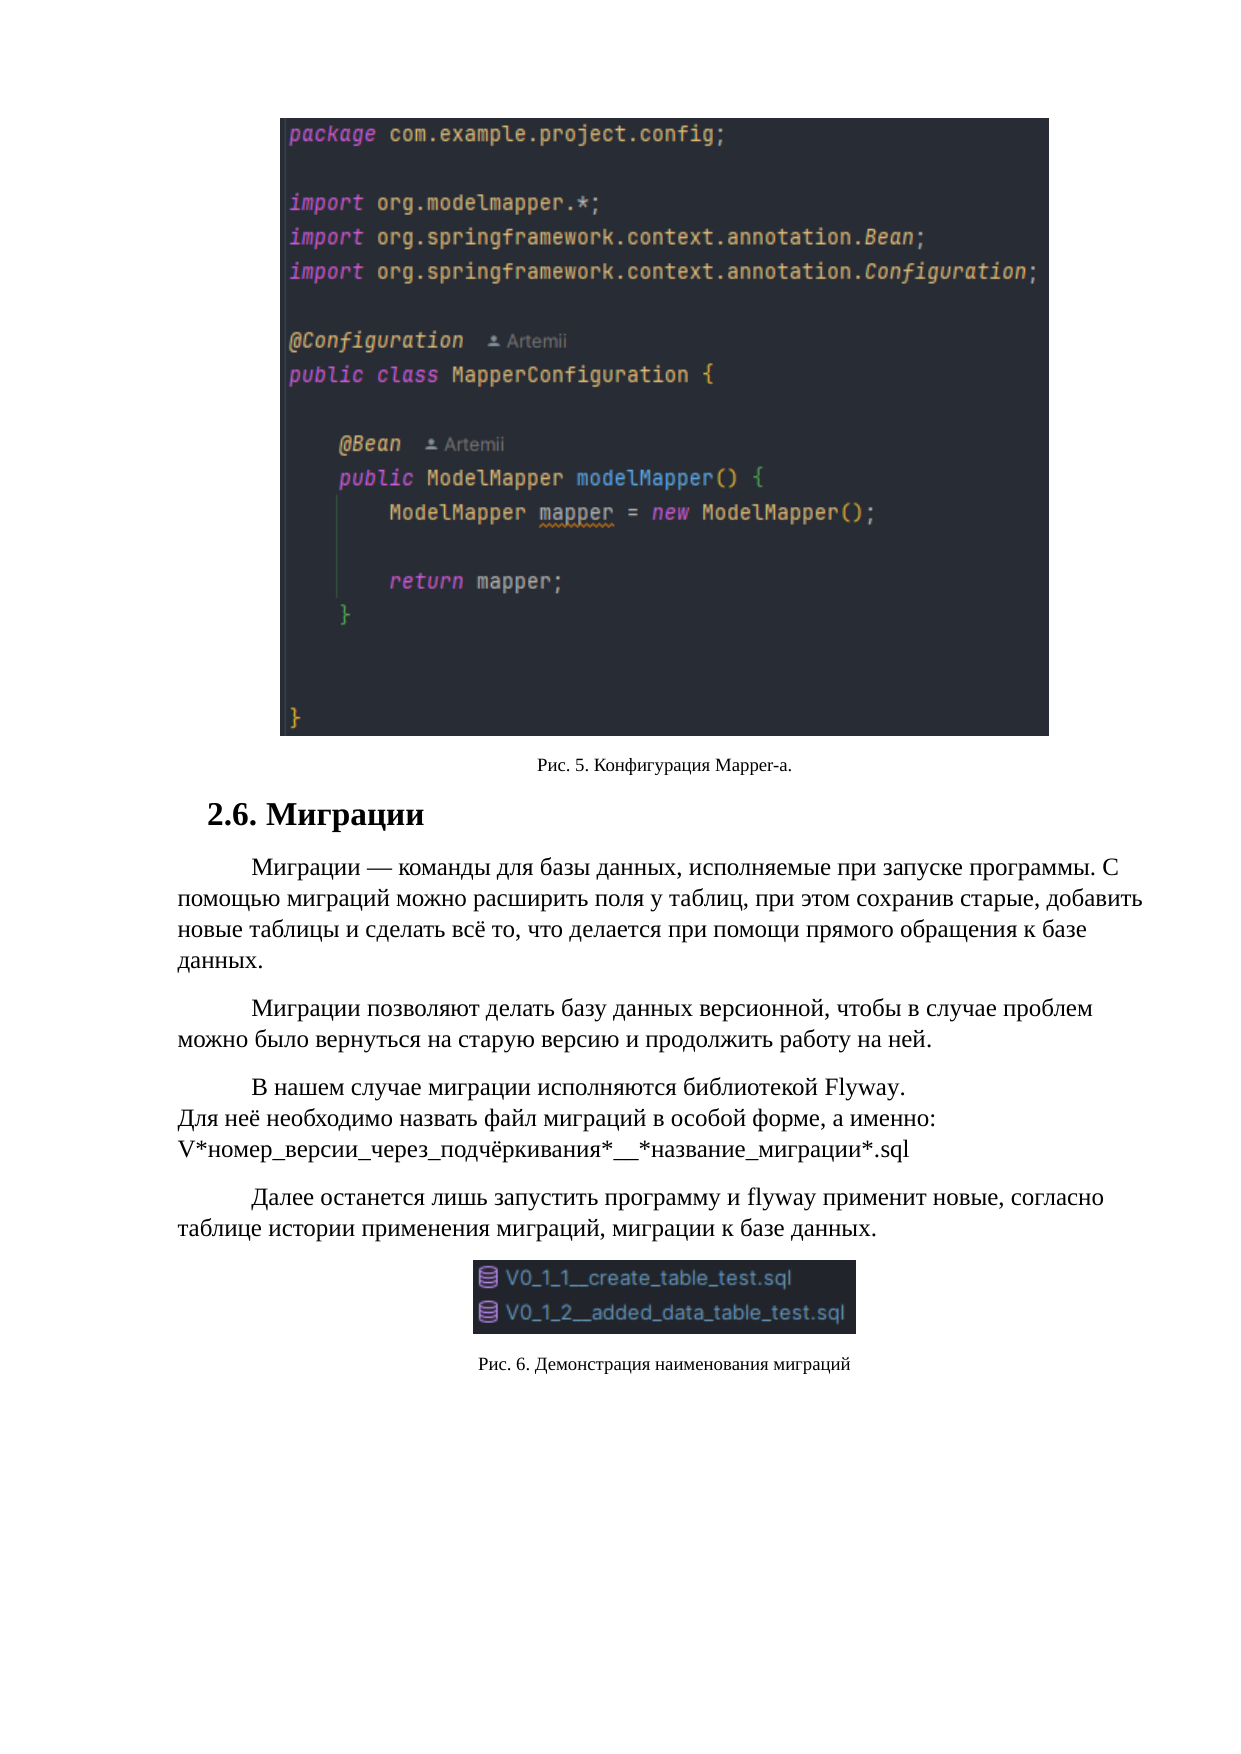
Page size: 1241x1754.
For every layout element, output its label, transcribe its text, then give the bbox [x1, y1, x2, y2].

subtitle Рис. 6. Демонстрация наименования миграций [177, 1353, 1152, 1374]
text Миграции позволяют делать базу данных версионной, чтобы в случае проблем можно было вернуться на старую версию и продолжить работу на ней. [177, 993, 1152, 1053]
text Миграции — команды для базы данных, исполняемые при запуске программы. С помощью миграций можно расширить поля у таблиц, при этом сохранив старые, добавить новые таблицы и сделать всё то, что делается при помощи прямого обращения к базе данных. [177, 852, 1152, 974]
text Далее останется лишь запустить программу и flyway применит новые, согласно таблице истории применения миграций, миграции к базе данных. [177, 1182, 1152, 1241]
picture [280, 118, 1049, 736]
text В нашем случае миграции исполняются библиотекой Flyway. Для неё необходимо назвать файл миграций в особой форме, а именно: V*номер_версии_через_подчёркивания*__*название_миграции*.sql [177, 1072, 1152, 1163]
subtitle Миграции [207, 794, 1152, 832]
picture [473, 1260, 856, 1334]
subtitle Рис. 5. Конфигурация Mapper-а. [177, 754, 1152, 776]
